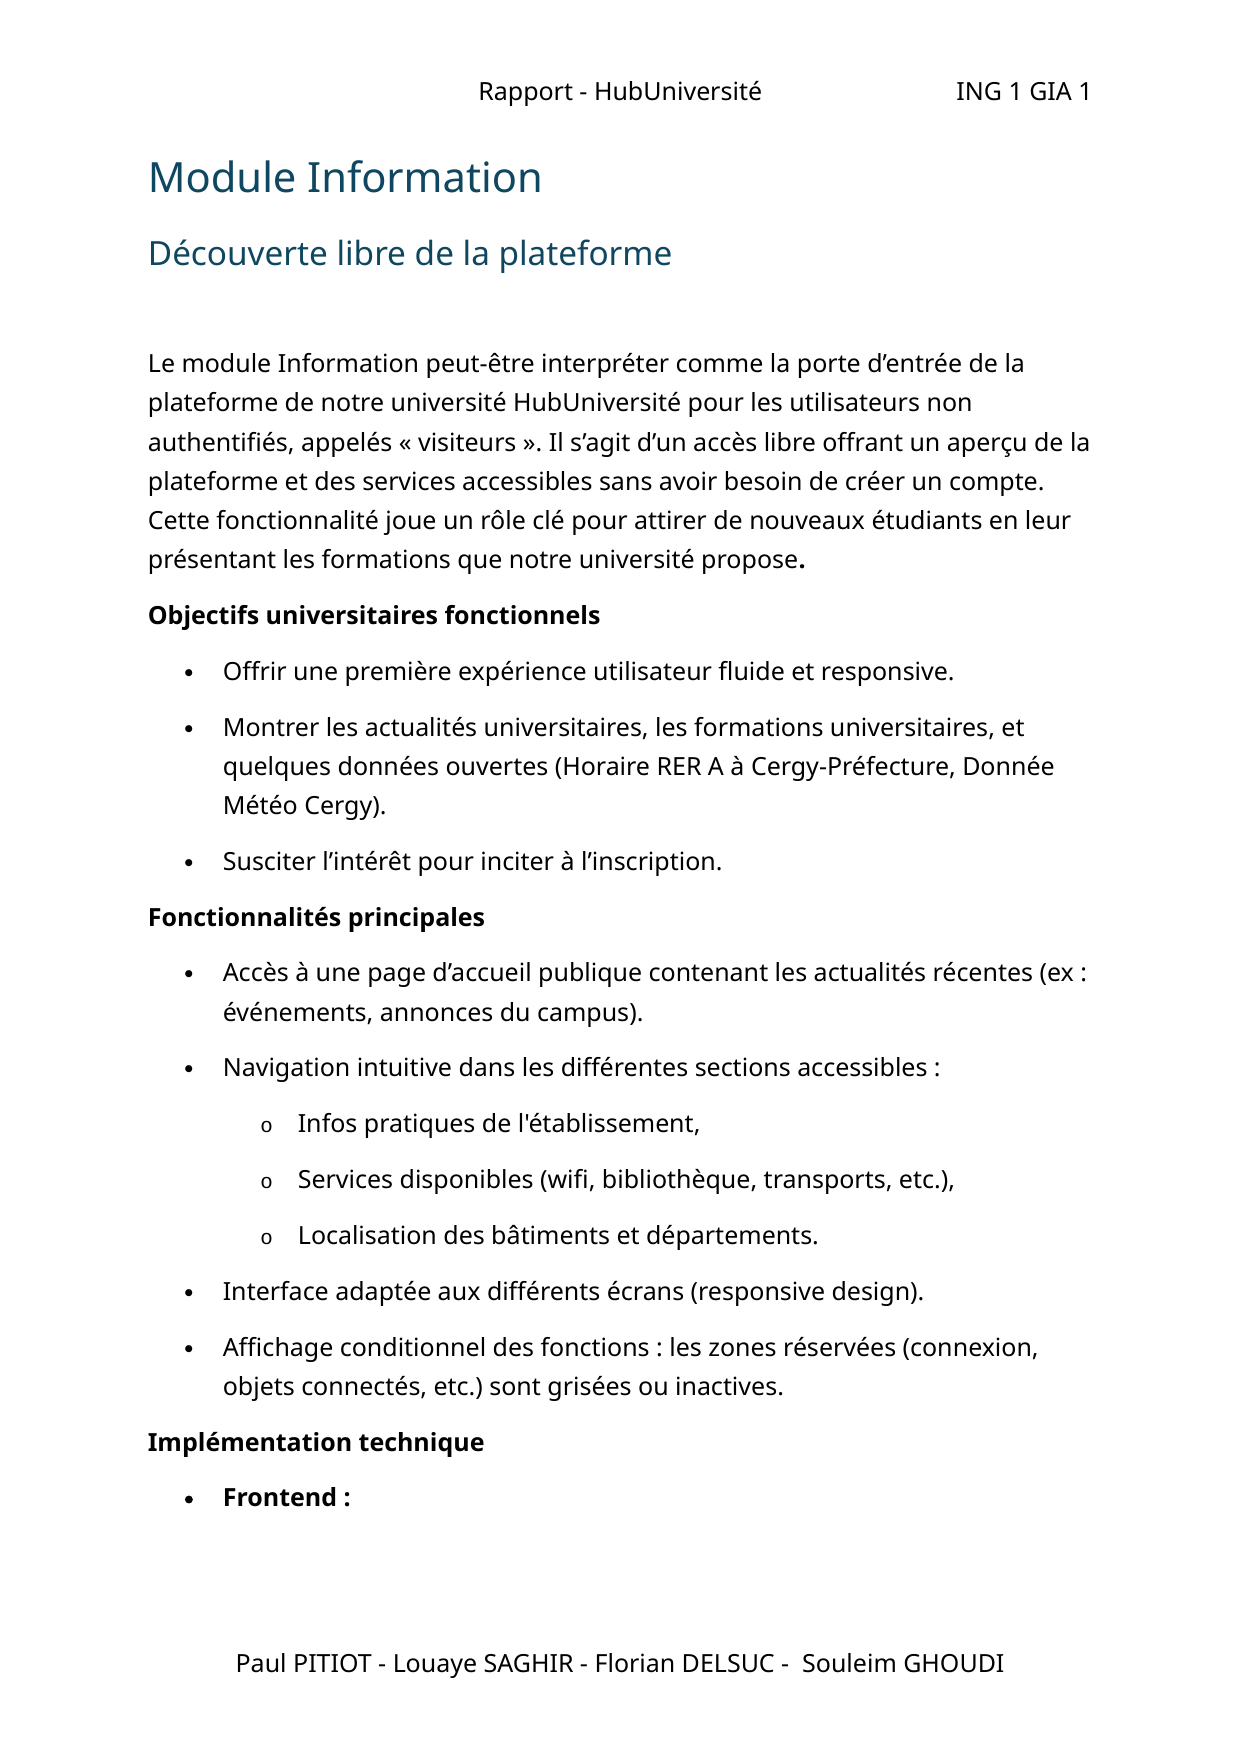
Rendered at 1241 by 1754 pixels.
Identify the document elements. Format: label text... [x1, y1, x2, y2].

list Susciter l’intérêt pour inciter à l’inscription. [185, 843, 1093, 877]
list Accès à une page d’accueil publique contenant les actualités récentes (ex : événements, annonces du campus). [185, 955, 1093, 1028]
text Le module Information peut-être interpréter comme la porte d’entrée de la plateforme de notre université HubUniversité pour les utilisateurs non authentifiés, appelés « visiteurs ». Il s’agit d’un accès libre offrant un aperçu de la plateforme et des services accessibles sans avoir besoin de créer un compte. Cette fonctionnalité joue un rôle clé pour attirer de nouveaux étudiants en leur présentant les formations que notre université propose. [148, 346, 1093, 576]
subtitle Découverte libre de la plateforme [148, 229, 1093, 275]
list Services disponibles (wifi, bibliothèque, transports, etc.), [260, 1162, 1093, 1196]
text Fonctionnalités principales [148, 899, 1093, 933]
text Objectifs universitaires fonctionnels [148, 597, 1093, 632]
subtitle Module Information [148, 148, 1093, 204]
list Navigation intuitive dans les différentes sections accessibles : [185, 1050, 1093, 1084]
list Interface adaptée aux différents écrans (responsive design). [185, 1273, 1093, 1307]
list Affichage conditionnel des fonctions : les zones réservées (connexion, objets connectés, etc.) sont grisées ou inactives. [185, 1329, 1093, 1402]
list Localisation des bâtiments et départements. [260, 1217, 1093, 1252]
text Implémentation technique [148, 1424, 1093, 1458]
list Infos pratiques de l'établissement, [260, 1106, 1093, 1140]
list Offrir une première expérience utilisateur fluide et responsive. [185, 653, 1093, 687]
list Montrer les actualités universitaires, les formations universitaires, et quelques données ouvertes (Horaire RER A à Cergy-Préfecture, Donnée Météo Cergy). [185, 709, 1093, 822]
list Frontend : [185, 1480, 1093, 1514]
